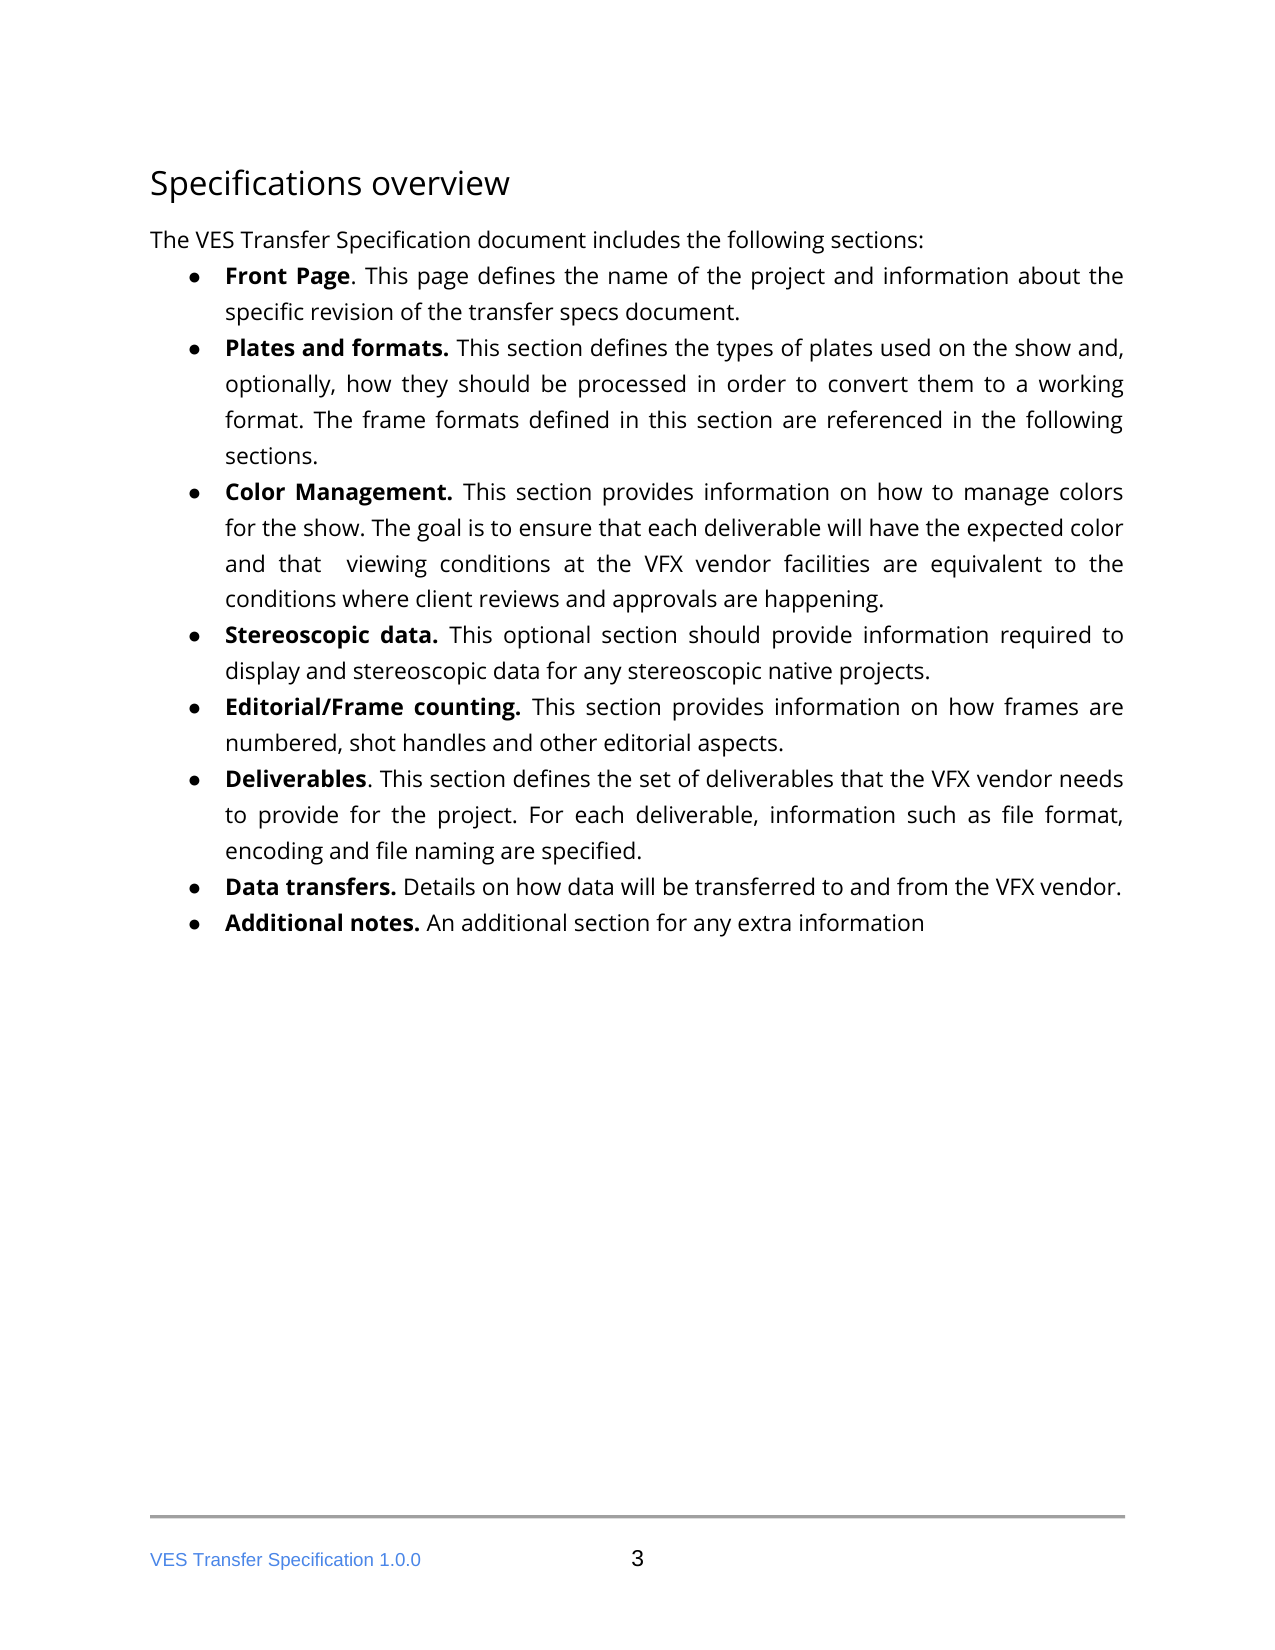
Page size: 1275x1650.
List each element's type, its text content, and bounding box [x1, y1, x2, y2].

list Stereoscopic data. This optional section should provide information required to display and stereoscopic data for any stereoscopic native projects. [187, 619, 1125, 687]
list Plates and formats. This section defines the types of plates used on the show and, optionally, how they should be processed in order to convert them to a working format. The frame formats defined in this section are referenced in the following sections. [187, 332, 1125, 471]
list Additional notes. An additional section for any extra information [187, 907, 1125, 938]
list Color Management. This section provides information on how to manage colors for the show. The goal is to ensure that each deliverable will have the expected color and that viewing conditions at the VFX vendor facilities are equivalent to the conditions where client reviews and approvals are happening. [187, 476, 1125, 615]
list Data transfers. Details on how data will be transferred to and from the VFX vendor. [187, 871, 1125, 902]
text The VES Transfer Specification document includes the following sections: [150, 224, 1125, 255]
list Deliverables. This section defines the set of deliverables that the VFX vendor needs to provide for the project. For each deliverable, information such as file format, encoding and file naming are specified. [187, 763, 1125, 866]
list Editorial/Frame counting. This section provides information on how frames are numbered, shot handles and other editorial aspects. [187, 691, 1125, 758]
list Front Page. This page defines the name of the project and information about the specific revision of the transfer specs document. [187, 260, 1125, 327]
subtitle Specifications overview [150, 159, 1125, 205]
